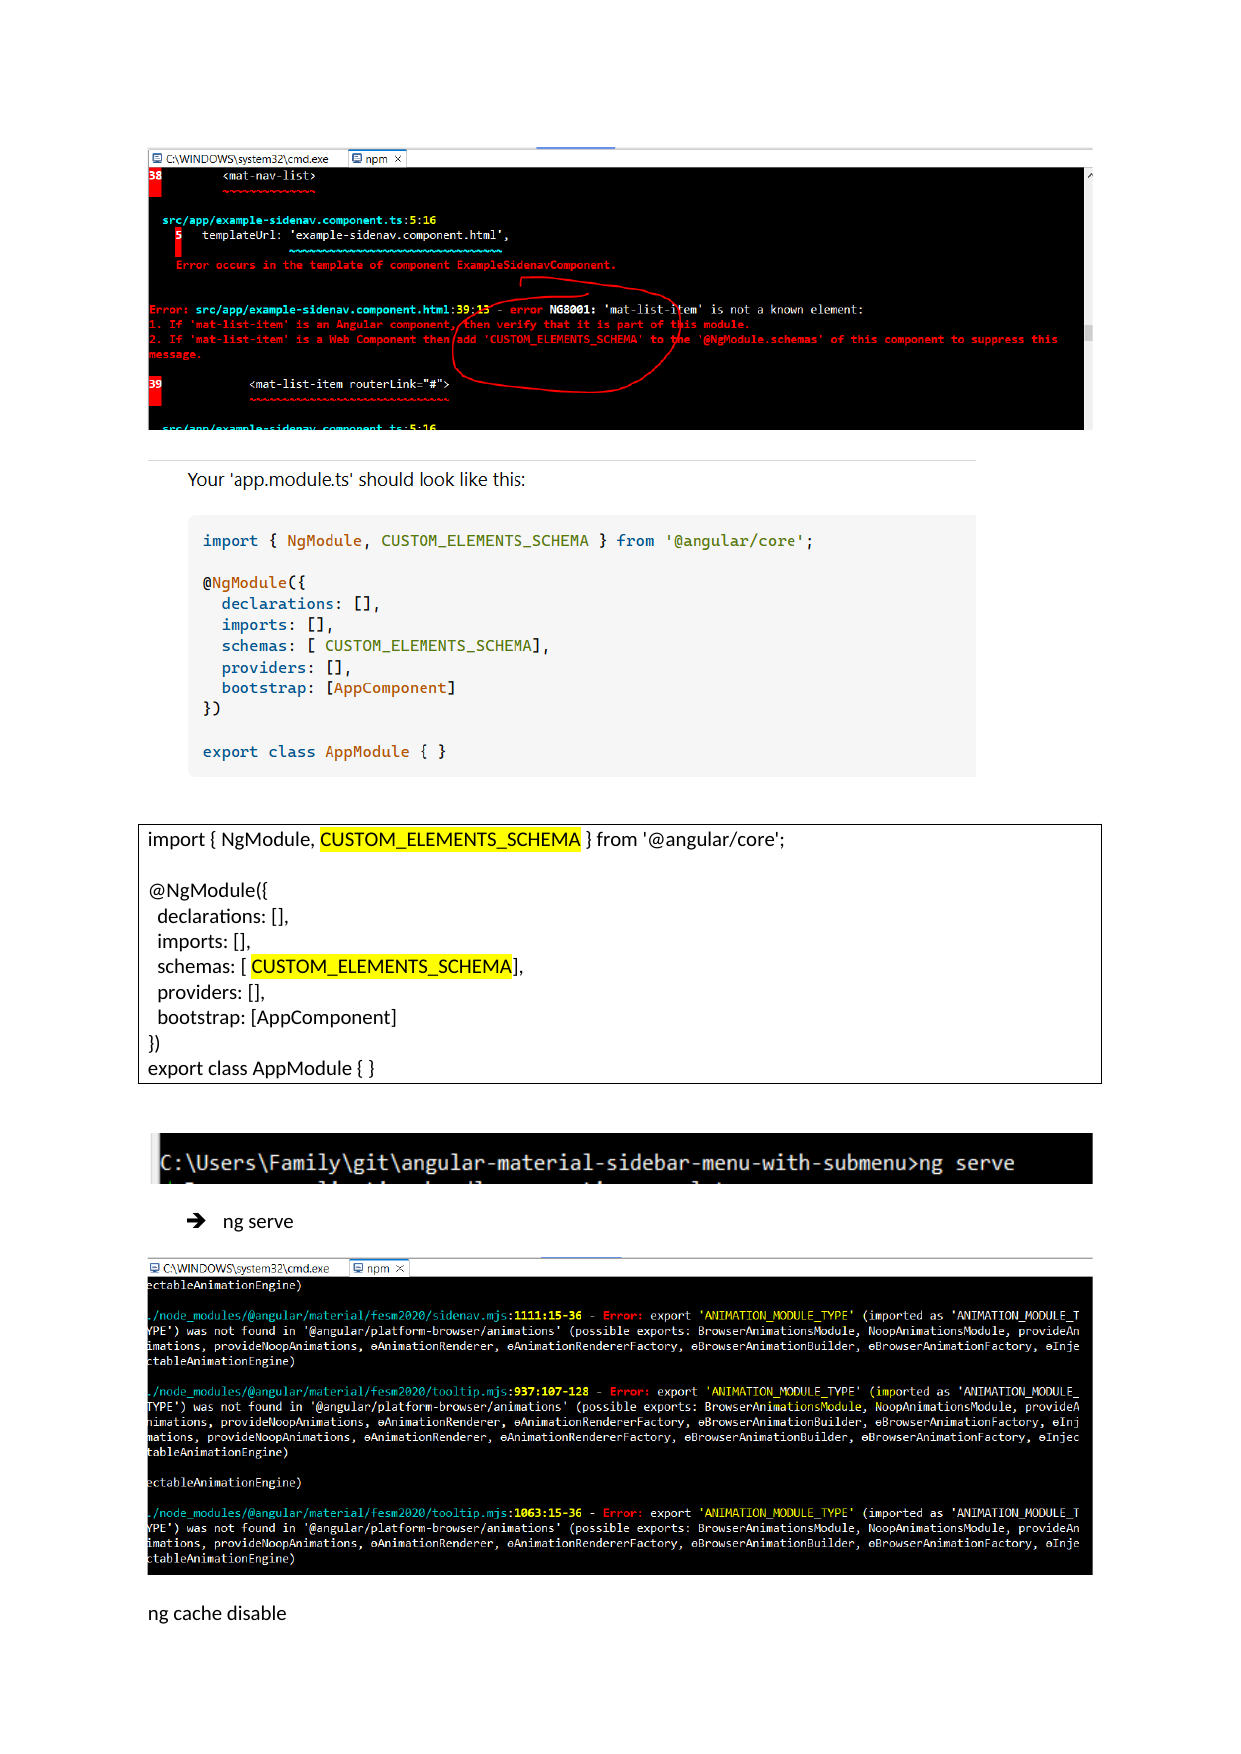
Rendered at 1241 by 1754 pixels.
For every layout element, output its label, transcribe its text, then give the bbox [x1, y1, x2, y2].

text import { NgModule, CUSTOM_ELEMENTS_SCHEMA } from '@angular/core'; [139, 825, 1101, 852]
picture [147, 454, 977, 799]
list ng serve [185, 1208, 1093, 1233]
text declarations: [], [148, 903, 1093, 928]
text ng cache disable [148, 1600, 1093, 1626]
text export class AppModule { } [139, 1052, 1101, 1083]
picture [147, 1133, 1093, 1184]
text schemas: [ CUSTOM_ELEMENTS_SCHEMA], [148, 954, 251, 979]
text }) [148, 1030, 1093, 1052]
text providers: [], [148, 979, 1093, 1004]
picture [147, 147, 1093, 430]
text bootstrap: [AppComponent] [148, 1004, 1093, 1030]
text schemas: [ CUSTOM_ELEMENTS_SCHEMA], [512, 954, 1093, 979]
picture [147, 1257, 1093, 1575]
text imports: [], [148, 928, 1093, 954]
text @NgModule({ [148, 877, 1093, 903]
